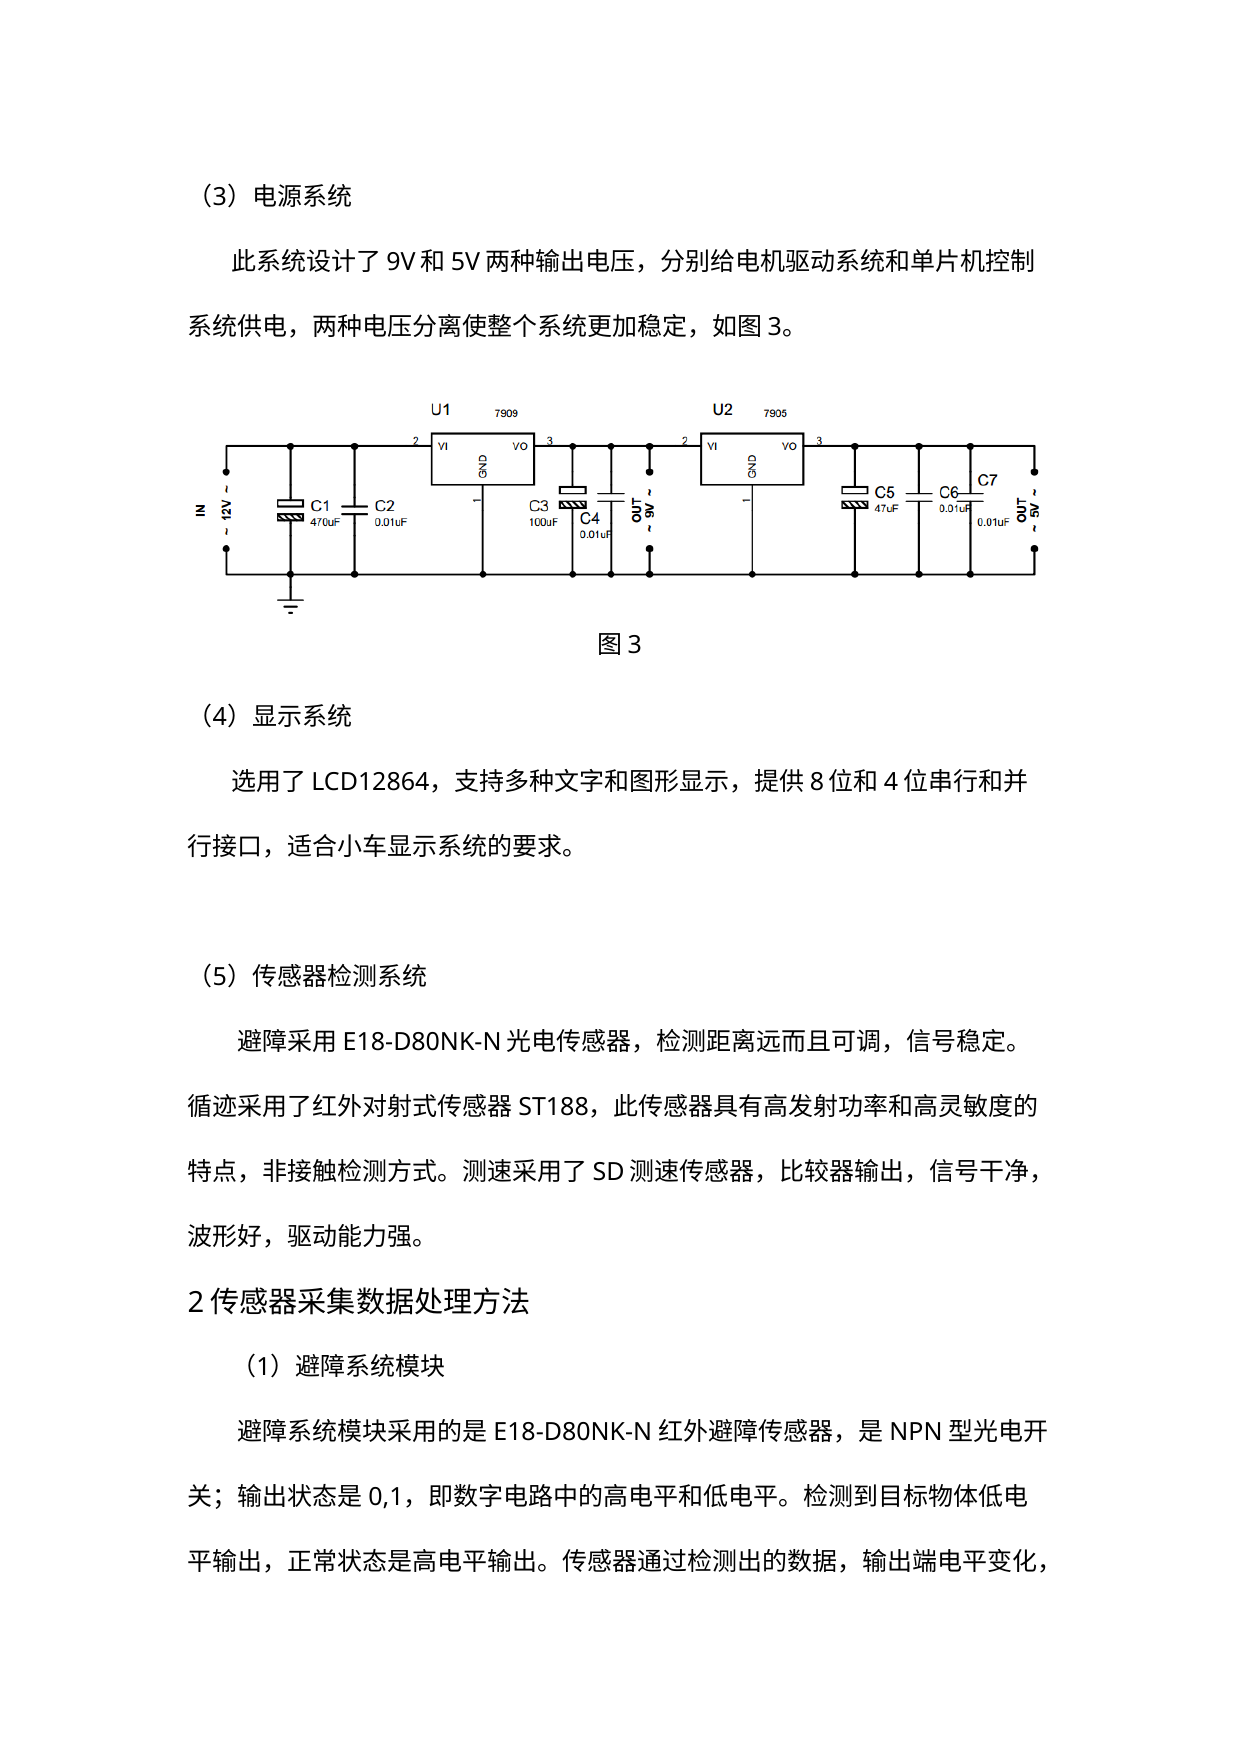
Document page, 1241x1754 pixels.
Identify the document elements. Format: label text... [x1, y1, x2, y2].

text （4）显示系统 [187, 661, 1053, 747]
text （1）避障系统模块 [187, 1332, 1053, 1397]
text （5）传感器检测系统 [187, 942, 1053, 1007]
text 此系统设计了9V和5V两种输出电压，分别给电机驱动系统和单片机控制系统供电，两种电压分离使整个系统更加稳定，如图3。 [187, 227, 1053, 357]
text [187, 1397, 1053, 1592]
text 2传感器采集数据处理方法 [187, 1267, 1053, 1332]
text 避障采用E18-D80NK-N光电传感器，检测距离远而且可调，信号稳定。循迹采用了红外对射式传感器 ST188，此传感器具有高发射功率和高灵敏度的特点，非接触检测方式。测速采用了SD测速传感器，比较器输出，信号干净，波形好，驱动能力强。 [187, 1007, 1053, 1267]
text （3）电源系统 [187, 162, 1053, 227]
text 选用了LCD12864，支持多种文字和图形显示，提供8位和4位串行和并行接口，适合小车显示系统的要求。 [187, 747, 1053, 877]
picture [187, 387, 1055, 625]
